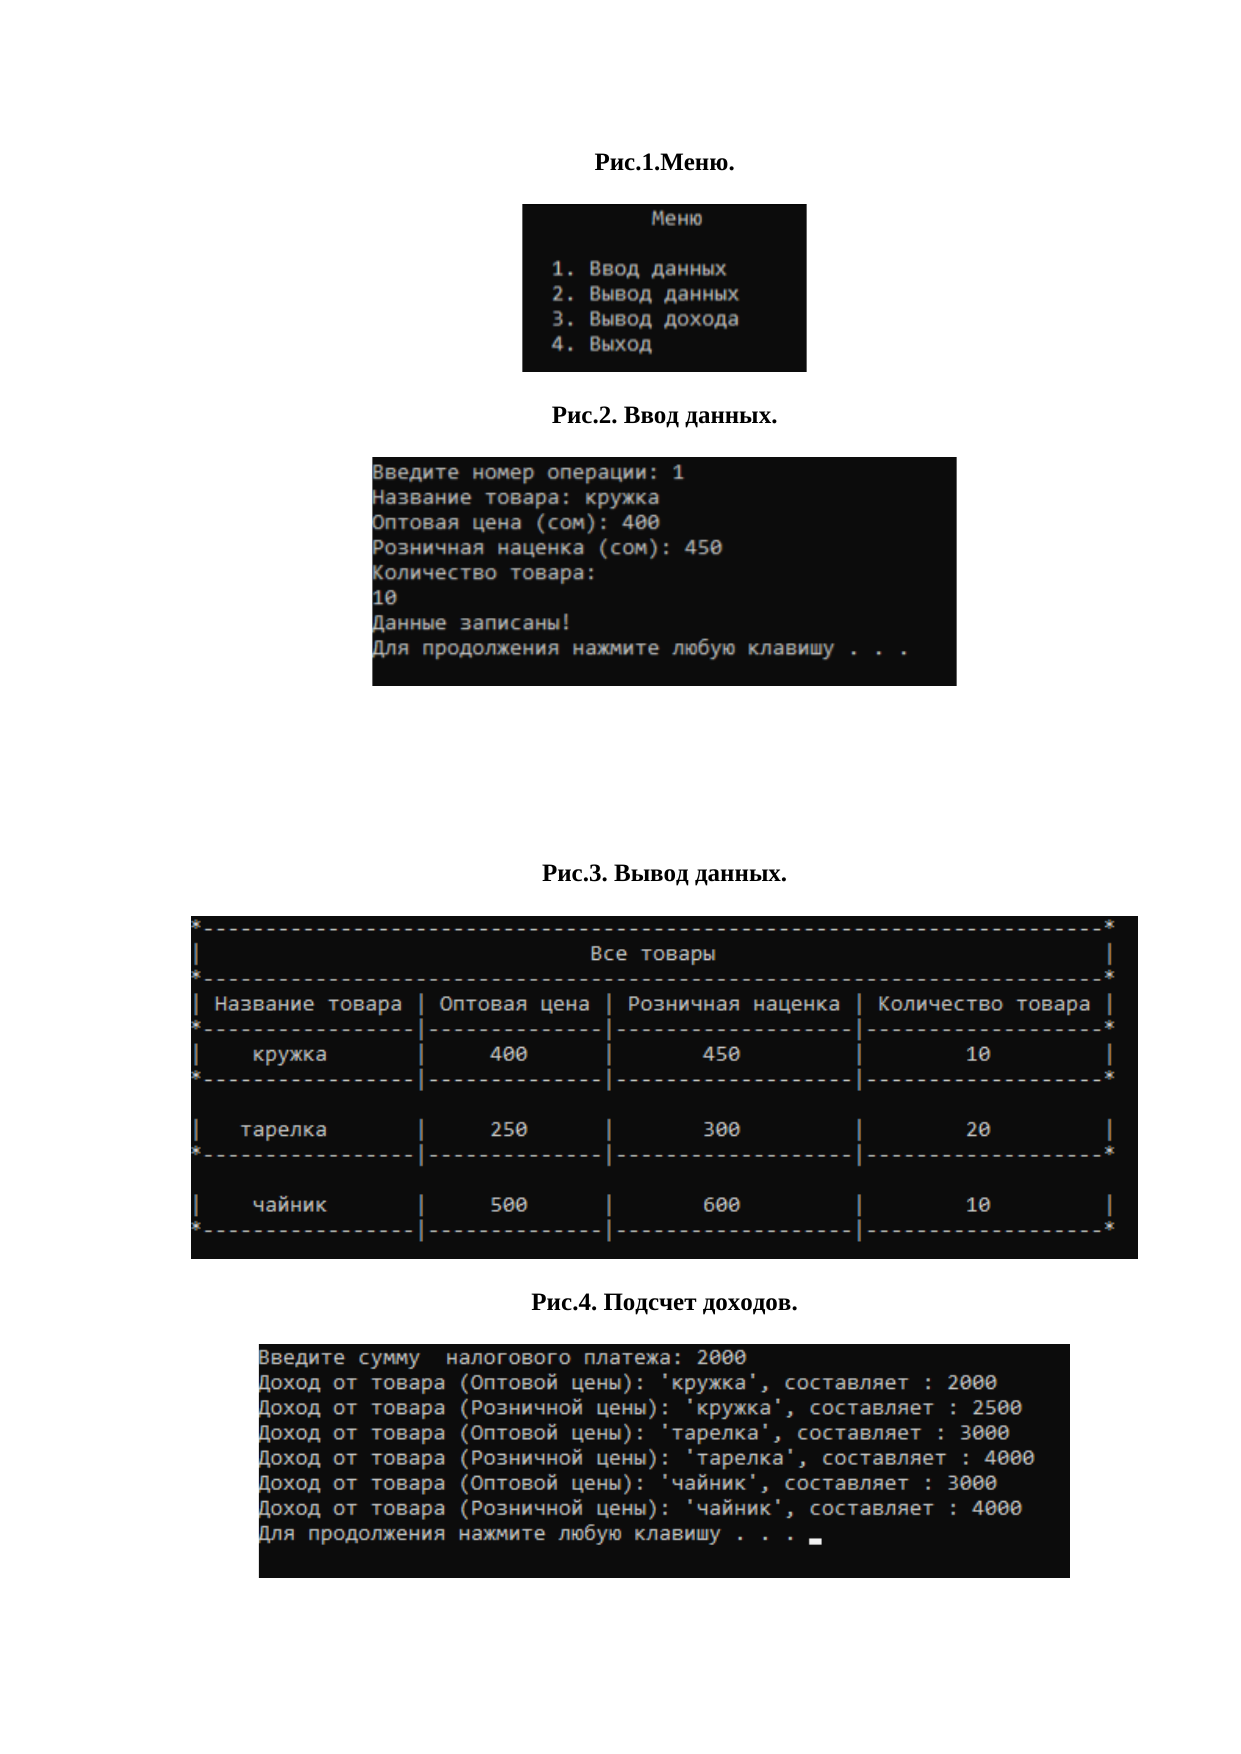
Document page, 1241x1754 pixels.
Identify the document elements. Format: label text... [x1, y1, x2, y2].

text Рис.2. Ввод данных. [177, 400, 1152, 429]
picture [372, 457, 957, 686]
text Рис.1.Меню. [177, 147, 1152, 176]
text Рис.4. Подсчет доходов. [177, 1287, 1152, 1316]
text Рис.3. Вывод данных. [177, 858, 1152, 887]
picture [258, 1344, 1070, 1578]
picture [522, 204, 807, 372]
picture [191, 916, 1138, 1259]
